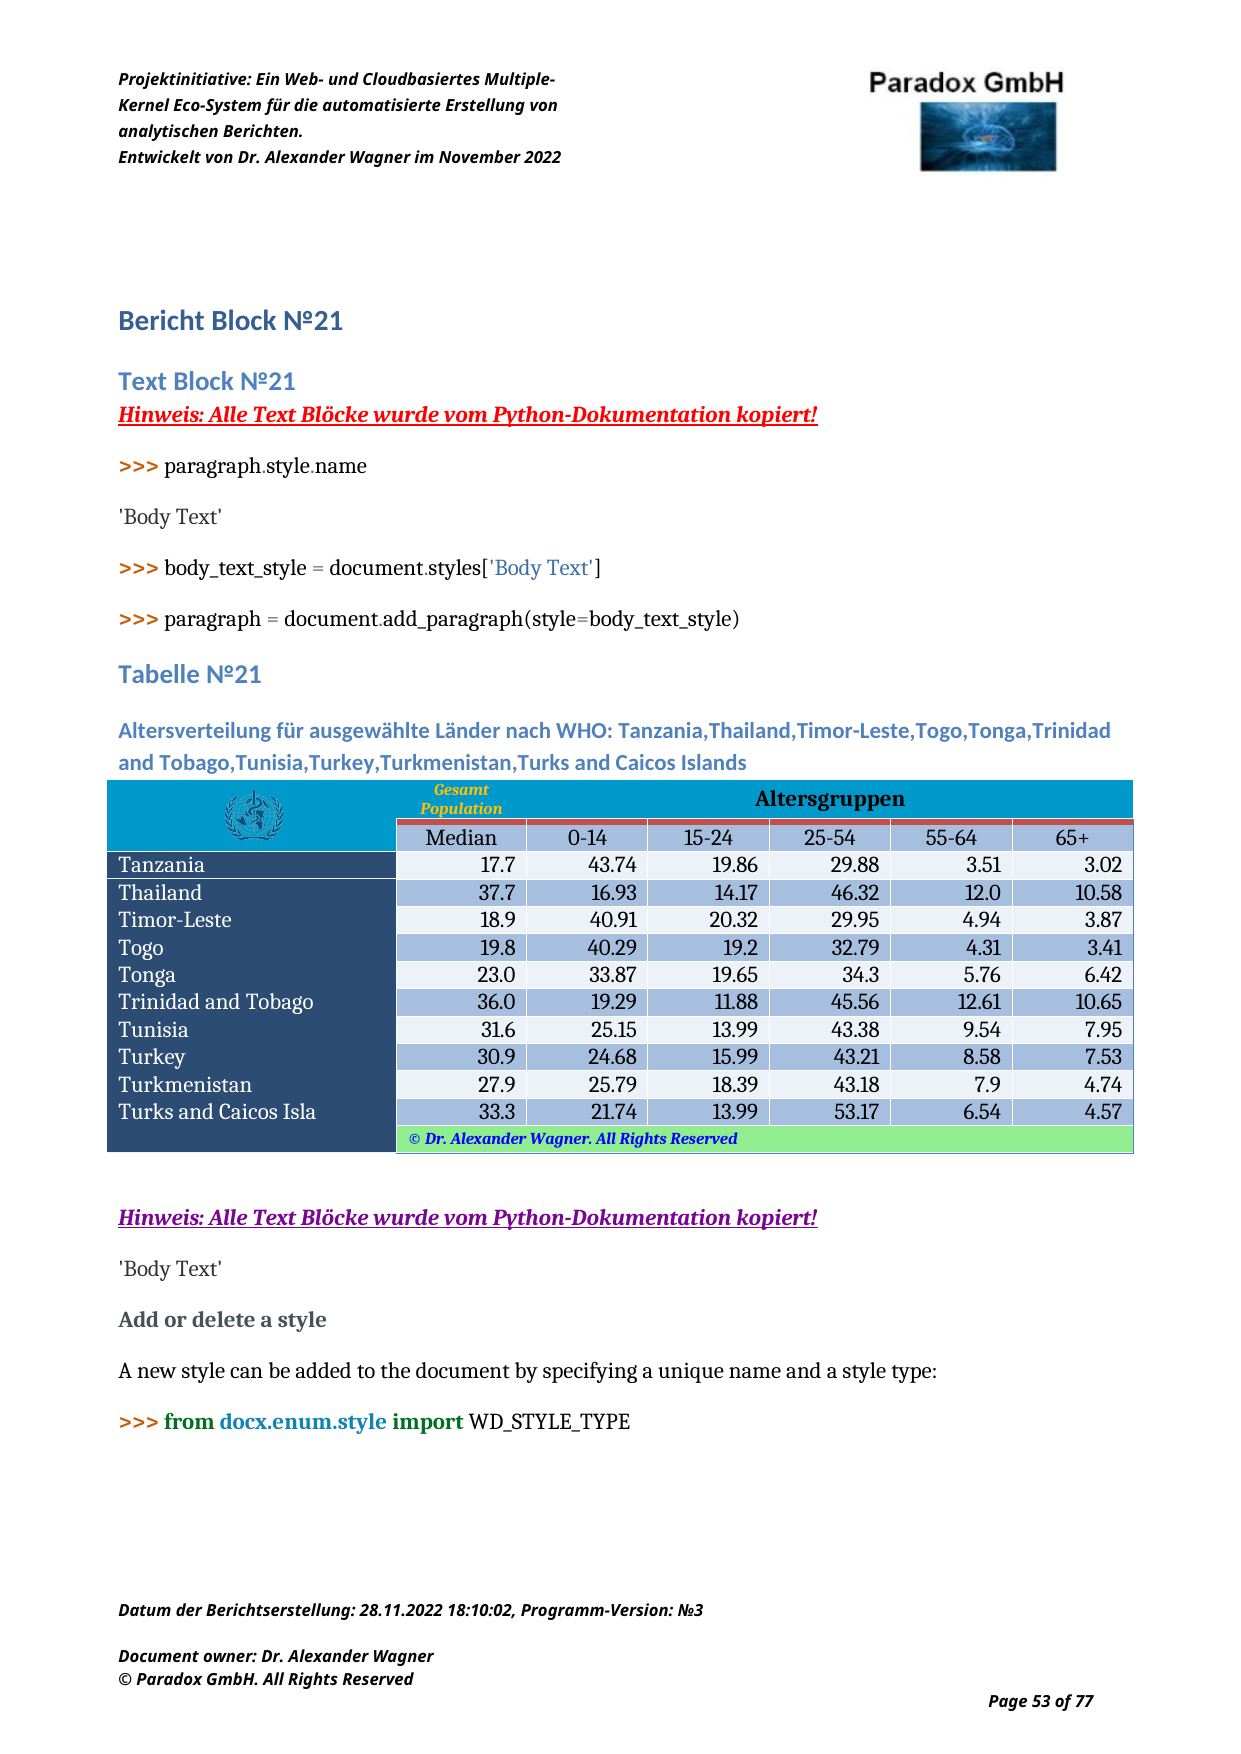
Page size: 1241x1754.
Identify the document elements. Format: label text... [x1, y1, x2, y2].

subtitle Altersverteilung für ausgewählte Länder nach WHO: Tanzania,Thailand,Timor-Leste,Togo,Tonga,Trinidad and Tobago,Tunisia,Turkey,Turkmenistan,Turks and Caicos Islands [118, 716, 1122, 776]
table_cell 10.58 [1013, 880, 1133, 906]
table_cell 11.88 [648, 989, 769, 1016]
table_cell Tanzania [107, 852, 396, 878]
table_cell 29.88 [770, 852, 890, 878]
picture [863, 67, 1100, 177]
table_cell 6.42 [1013, 962, 1133, 988]
table_cell 36.0 [397, 989, 526, 1016]
text >>> paragraph = document.add_paragraph(style=body_text_style) [118, 606, 1122, 632]
text 'Body Text' [118, 504, 1122, 530]
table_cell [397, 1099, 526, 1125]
table_header Altersgruppen [527, 780, 1133, 818]
table_cell Trinidad and Tobago [107, 988, 396, 1016]
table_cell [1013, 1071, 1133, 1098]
table_cell 18.9 [397, 907, 526, 933]
table_cell 12.0 [891, 880, 1012, 906]
table_cell 46.32 [770, 880, 890, 906]
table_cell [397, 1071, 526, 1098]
table_cell 4.94 [891, 907, 1012, 933]
table_cell 5.76 [891, 962, 1012, 988]
table_cell 25.15 [527, 1017, 647, 1043]
table_cell 10.65 [1013, 989, 1133, 1016]
table_cell 3.87 [1013, 907, 1133, 933]
subtitle Tabelle №21 [118, 657, 1122, 690]
table_cell 19.65 [648, 962, 769, 988]
table_cell 65+ [1013, 825, 1133, 851]
table_cell 19.29 [527, 989, 647, 1016]
text A new style can be added to the document by specifying a unique name and a style type: [118, 1358, 1122, 1384]
table_cell 34.3 [770, 962, 890, 988]
table_cell 40.29 [527, 934, 647, 961]
table_cell 40.91 [527, 907, 647, 933]
table_cell 3.51 [891, 852, 1012, 878]
table_cell Tonga [107, 961, 396, 988]
table_cell 30.9 [397, 1044, 526, 1070]
table_cell 7.95 [1013, 1017, 1133, 1043]
table_cell 33.87 [527, 962, 647, 988]
table_cell 19.2 [648, 934, 769, 961]
table_cell 3.41 [1013, 934, 1133, 961]
picture [275, 802, 281, 811]
text Hinweis: Alle Text Blöcke wurde vom Python-Dokumentation kopiert! [118, 402, 1122, 428]
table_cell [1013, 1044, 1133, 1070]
picture [252, 791, 257, 802]
table_cell 31.6 [397, 1017, 526, 1043]
text Hinweis: Alle Text Blöcke wurde vom Python-Dokumentation kopiert! [118, 1204, 1122, 1231]
table_cell 17.7 [397, 852, 526, 878]
table_cell 13.99 [648, 1017, 769, 1043]
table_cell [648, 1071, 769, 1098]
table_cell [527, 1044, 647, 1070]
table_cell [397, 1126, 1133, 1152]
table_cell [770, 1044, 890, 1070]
table_cell 43.38 [770, 1017, 890, 1043]
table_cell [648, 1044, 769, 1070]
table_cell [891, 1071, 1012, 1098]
text Add or delete a style [118, 1307, 1122, 1333]
table_cell 23.0 [397, 962, 526, 988]
table_cell 32.79 [770, 934, 890, 961]
table_cell 37.7 [397, 880, 526, 906]
table_cell 14.17 [648, 880, 769, 906]
table_cell 43.74 [527, 852, 647, 878]
table_cell 29.95 [770, 907, 890, 933]
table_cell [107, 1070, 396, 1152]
table_cell 0-14 [527, 825, 647, 851]
table_cell 3.02 [1013, 852, 1133, 878]
table_cell Median [397, 825, 526, 851]
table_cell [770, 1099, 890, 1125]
table_cell 19.86 [648, 852, 769, 878]
subtitle Bericht Block №21 [118, 302, 1122, 338]
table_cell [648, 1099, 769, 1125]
table_cell 45.56 [770, 989, 890, 1016]
table_cell 15-24 [648, 825, 769, 851]
table_cell Togo [107, 933, 396, 961]
table_cell 19.8 [397, 934, 526, 961]
table_cell Turkey [107, 1043, 396, 1070]
table_header Gesamt Population [396, 780, 527, 818]
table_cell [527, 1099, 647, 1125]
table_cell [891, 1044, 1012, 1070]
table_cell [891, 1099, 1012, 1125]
text >>> paragraph.style.name [118, 453, 1122, 479]
text >>> from docx.enum.style import WD_STYLE_TYPE [118, 1409, 1122, 1435]
table_cell 20.32 [648, 907, 769, 933]
table_cell 25-54 [770, 825, 890, 851]
table_cell 12.61 [891, 989, 1012, 1016]
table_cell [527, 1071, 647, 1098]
table_cell Timor-Leste [107, 906, 396, 933]
picture [245, 800, 267, 829]
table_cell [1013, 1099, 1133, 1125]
table_cell 9.54 [891, 1017, 1012, 1043]
table_cell Thailand [107, 879, 396, 906]
table_cell 16.93 [527, 880, 647, 906]
table_cell Tunisia [107, 1016, 396, 1043]
text 'Body Text' [118, 1256, 1122, 1282]
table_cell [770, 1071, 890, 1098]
text >>> body_text_style = document.styles['Body Text'] [118, 555, 1122, 581]
table_cell 4.31 [891, 934, 1012, 961]
picture [238, 815, 244, 823]
table_header [107, 780, 396, 851]
subtitle Text Block №21 [118, 364, 1122, 397]
table_cell 55-64 [891, 825, 1012, 851]
